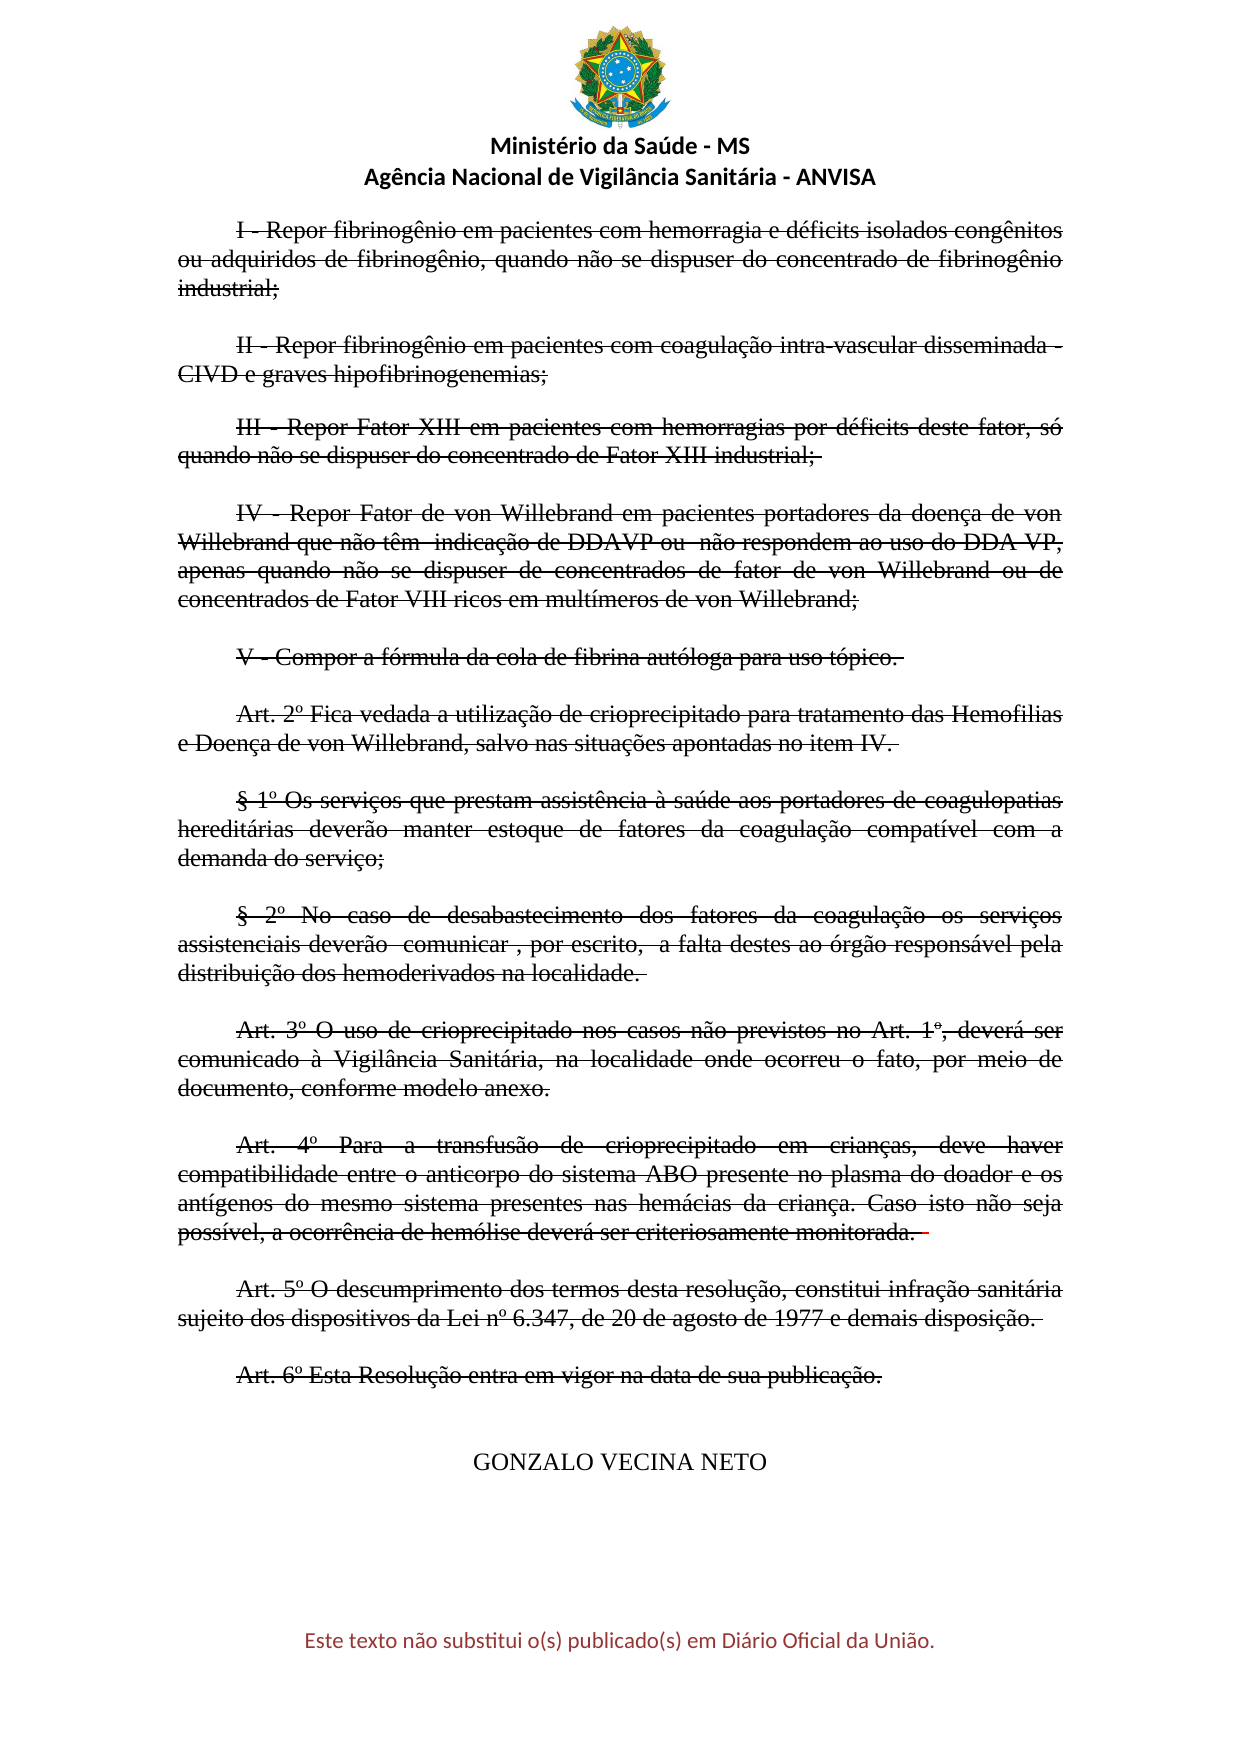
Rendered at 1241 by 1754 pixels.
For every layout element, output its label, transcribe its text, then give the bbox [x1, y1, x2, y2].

text Art. 4º Para a transfusão de crioprecipitado em crianças, deve haver compatibilidade entre o anticorpo do sistema ABO presente no plasma do doador e os antígenos do mesmo sistema presentes nas hemácias da criança. Caso isto não seja possível, a ocorrência de hemólise deverá ser criteriosamente monitorada. [177, 1131, 1063, 1175]
text Art. 2º Fica vedada a utilização de crioprecipitado para tratamento das Hemofilias e Doença de von Willebrand, salvo nas situações apontadas no item IV. [177, 699, 1063, 757]
text I - Repor fibrinogênio em pacientes com hemorragia e déficits isolados congênitos ou adquiridos de fibrinogênio, quando não se dispuser do concentrado de fibrinogênio industrial; [177, 261, 1063, 302]
text Art. 5º O descumprimento dos termos desta resolução, constitui infração sanitária sujeito dos dispositivos da Lei nº 6.347, de 20 de agosto de 1977 e demais disposição. [177, 1274, 1063, 1332]
text I - Repor fibrinogênio em pacientes com hemorragia e déficits isolados congênitos ou adquiridos de fibrinogênio, quando não se dispuser do concentrado de fibrinogênio industrial; [177, 215, 1063, 260]
text § 1º Os serviços que prestam assistência à saúde aos portadores de coagulopatias hereditárias deverão manter estoque de fatores da coagulação compatível com a demanda do serviço; [177, 786, 1063, 830]
text IV - Repor Fator de von Willebrand em pacientes portadores da doença de von Willebrand que não têm indicação de DDAVP ou não respondem ao uso do DDA VP, apenas quando não se dispuser de concentrados de fator de von Willebrand ou de concentrados de Fator VIII ricos em multímeros de von Willebrand; [177, 498, 1063, 542]
text § 1º Os serviços que prestam assistência à saúde aos portadores de coagulopatias hereditárias deverão manter estoque de fatores da coagulação compatível com a demanda do serviço; [177, 831, 1063, 872]
text V - Compor a fórmula da cola de fibrina autóloga para uso tópico. [177, 642, 1063, 671]
text III - Repor Fator XIII em pacientes com hemorragias por déficits deste fator, só quando não se dispuser do concentrado de Fator XIII industrial; [177, 412, 1063, 469]
text GONZALO VECINA NETO [177, 1447, 1063, 1476]
text Art. 4º Para a transfusão de crioprecipitado em crianças, deve haver compatibilidade entre o anticorpo do sistema ABO presente no plasma do doador e os antígenos do mesmo sistema presentes nas hemácias da criança. Caso isto não seja possível, a ocorrência de hemólise deverá ser criteriosamente monitorada. [177, 1205, 1063, 1246]
text Art. 3º O uso de crioprecipitado nos casos não previstos no Art. 1o, deverá ser comunicado à Vigilância Sanitária, na localidade onde ocorreu o fato, por meio de documento, conforme modelo anexo. [177, 1061, 1063, 1102]
text Art. 3º O uso de crioprecipitado nos casos não previstos no Art. 1o, deverá ser comunicado à Vigilância Sanitária, na localidade onde ocorreu o fato, por meio de documento, conforme modelo anexo. [177, 1016, 1063, 1060]
text § 2º No caso de desabastecimento dos fatores da coagulação os serviços assistenciais deverão comunicar , por escrito, a falta destes ao órgão responsável pela distribuição dos hemoderivados na localidade. [177, 946, 1063, 987]
text IV - Repor Fator de von Willebrand em pacientes portadores da doença de von Willebrand que não têm indicação de DDAVP ou não respondem ao uso do DDA VP, apenas quando não se dispuser de concentrados de fator de von Willebrand ou de concentrados de Fator VIII ricos em multímeros de von Willebrand; [177, 572, 1063, 613]
text § 2º No caso de desabastecimento dos fatores da coagulação os serviços assistenciais deverão comunicar , por escrito, a falta destes ao órgão responsável pela distribuição dos hemoderivados na localidade. [177, 901, 1063, 945]
text IV - Repor Fator de von Willebrand em pacientes portadores da doença de von Willebrand que não têm indicação de DDAVP ou não respondem ao uso do DDA VP, apenas quando não se dispuser de concentrados de fator de von Willebrand ou de concentrados de Fator VIII ricos em multímeros de von Willebrand; [177, 543, 1063, 571]
text Art. 4º Para a transfusão de crioprecipitado em crianças, deve haver compatibilidade entre o anticorpo do sistema ABO presente no plasma do doador e os antígenos do mesmo sistema presentes nas hemácias da criança. Caso isto não seja possível, a ocorrência de hemólise deverá ser criteriosamente monitorada. [177, 1176, 1063, 1204]
picture [566, 23, 674, 131]
text Art. 6º Esta Resolução entra em vigor na data de sua publicação. [177, 1361, 1063, 1389]
subtitle II - Repor fibrinogênio em pacientes com coagulação intra-vascular disseminada - CIVD e graves hipofibrinogenemias; [177, 330, 1063, 388]
